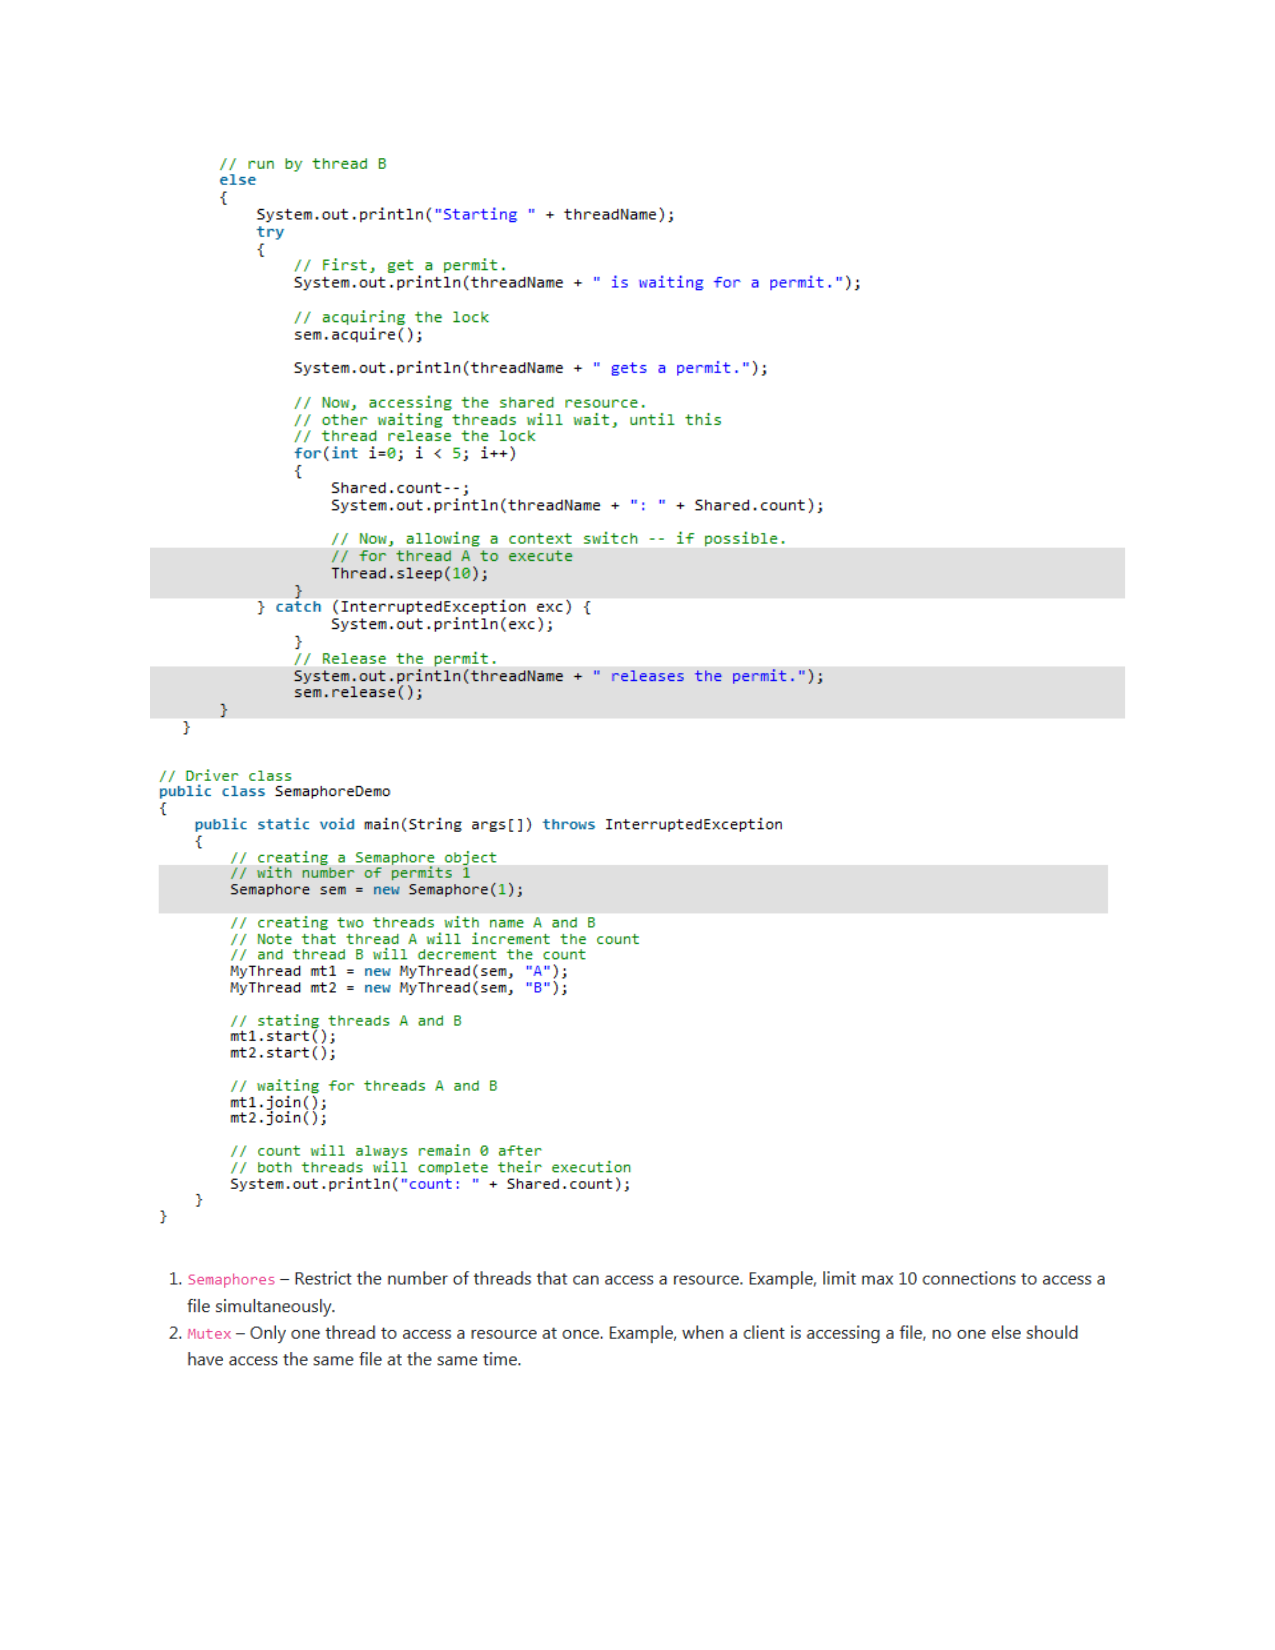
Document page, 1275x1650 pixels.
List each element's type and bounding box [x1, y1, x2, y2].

picture [150, 150, 1125, 740]
picture [150, 1258, 1125, 1372]
picture [150, 758, 1125, 1240]
